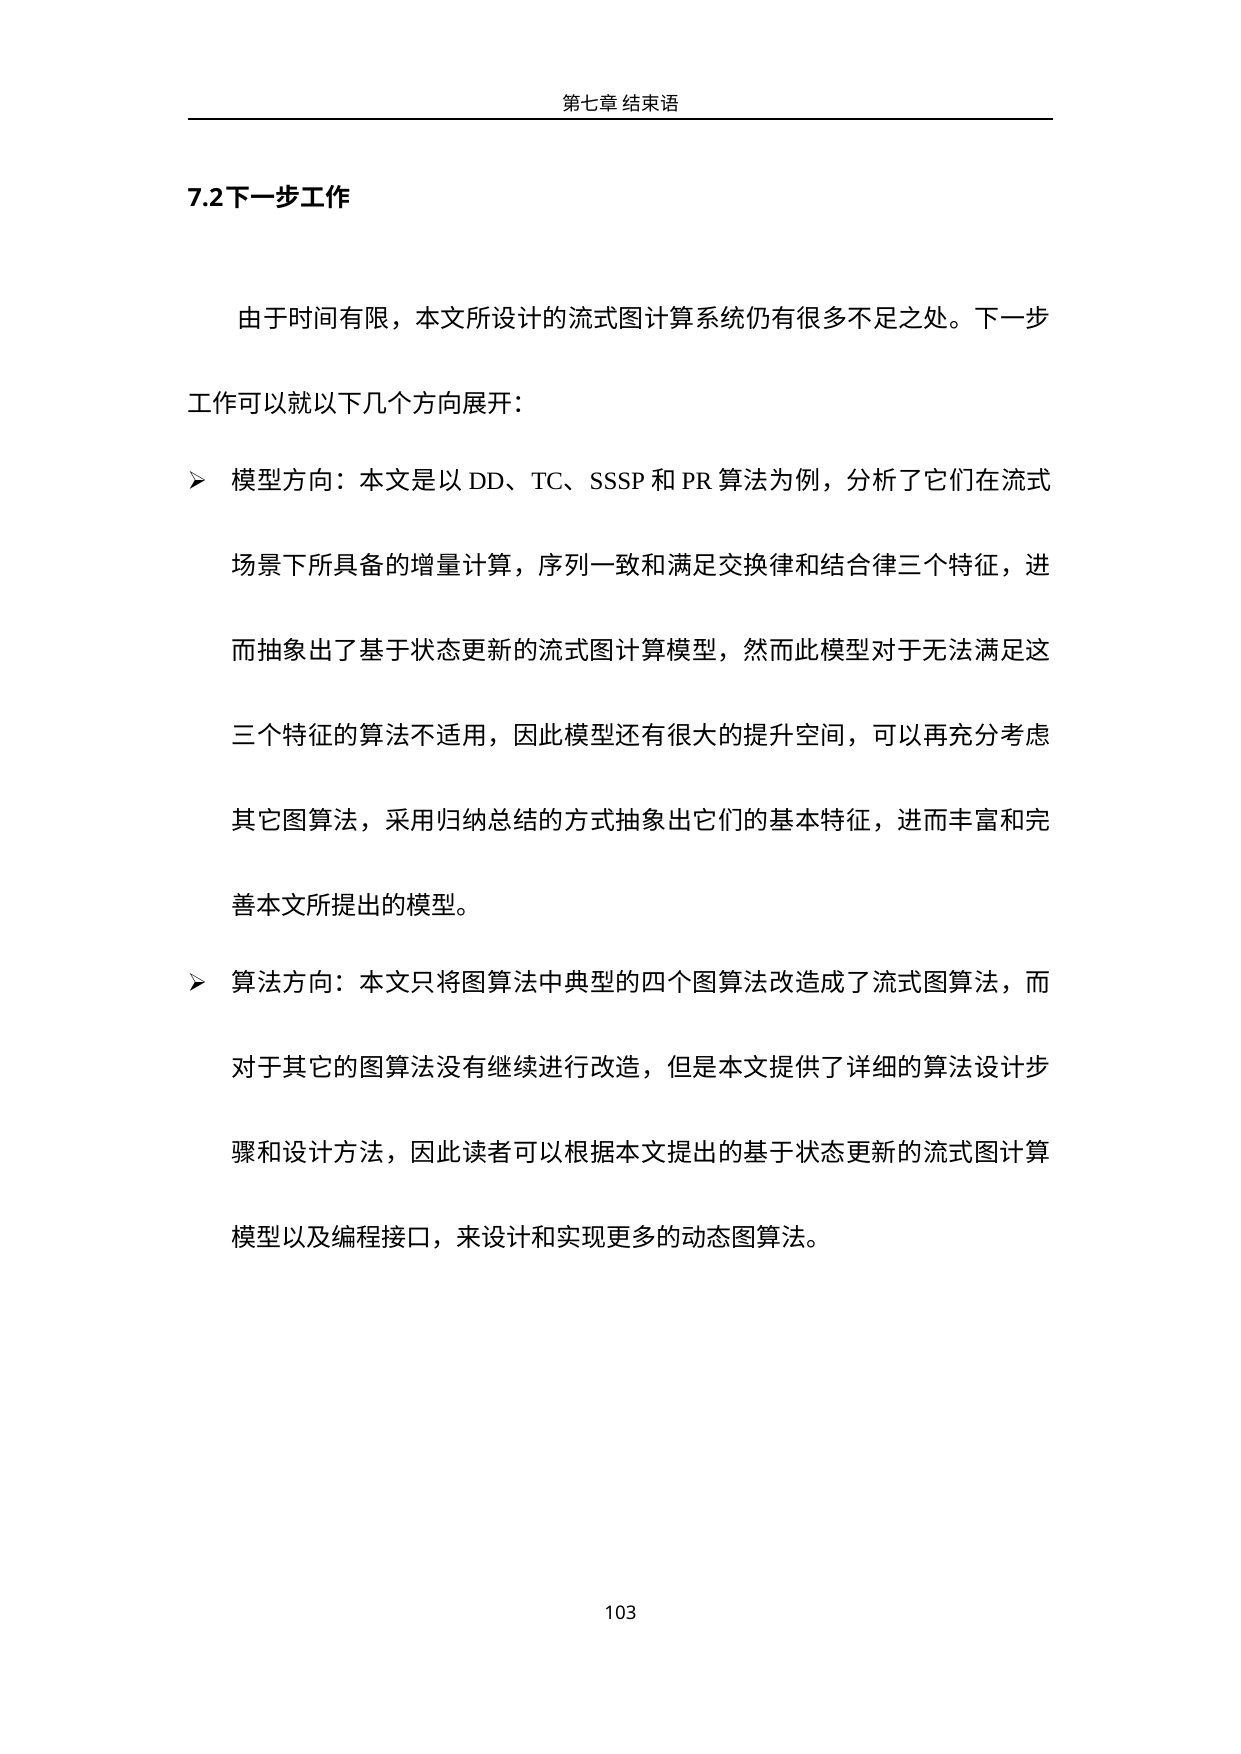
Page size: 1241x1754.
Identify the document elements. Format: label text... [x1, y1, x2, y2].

subtitle 下一步工作 [187, 162, 1053, 229]
text 由于时间有限，本文所设计的流式图计算系统仍有很多不足之处。下一步工作可以就以下几个方向展开： [187, 283, 1053, 436]
list 模型方向：本文是以DD、TC、SSSP和PR算法为例，分析了它们在流式场景下所具备的增量计算，序列一致和满足交换律和结合律三个特征，进而抽象出了基于状态更新的流式图计算模型，然而此模型对于无法满足这三个特征的算法不适用，因此模型还有很大的提升空间，可以再充分考虑其它图算法，采用归纳总结的方式抽象出它们的基本特征，进而丰富和完善本文所提出的模型。 [187, 445, 1053, 937]
list 算法方向：本文只将图算法中典型的四个图算法改造成了流式图算法，而对于其它的图算法没有继续进行改造，但是本文提供了详细的算法设计步骤和设计方法，因此读者可以根据本文提出的基于状态更新的流式图计算模型以及编程接口，来设计和实现更多的动态图算法。 [187, 946, 1053, 1269]
